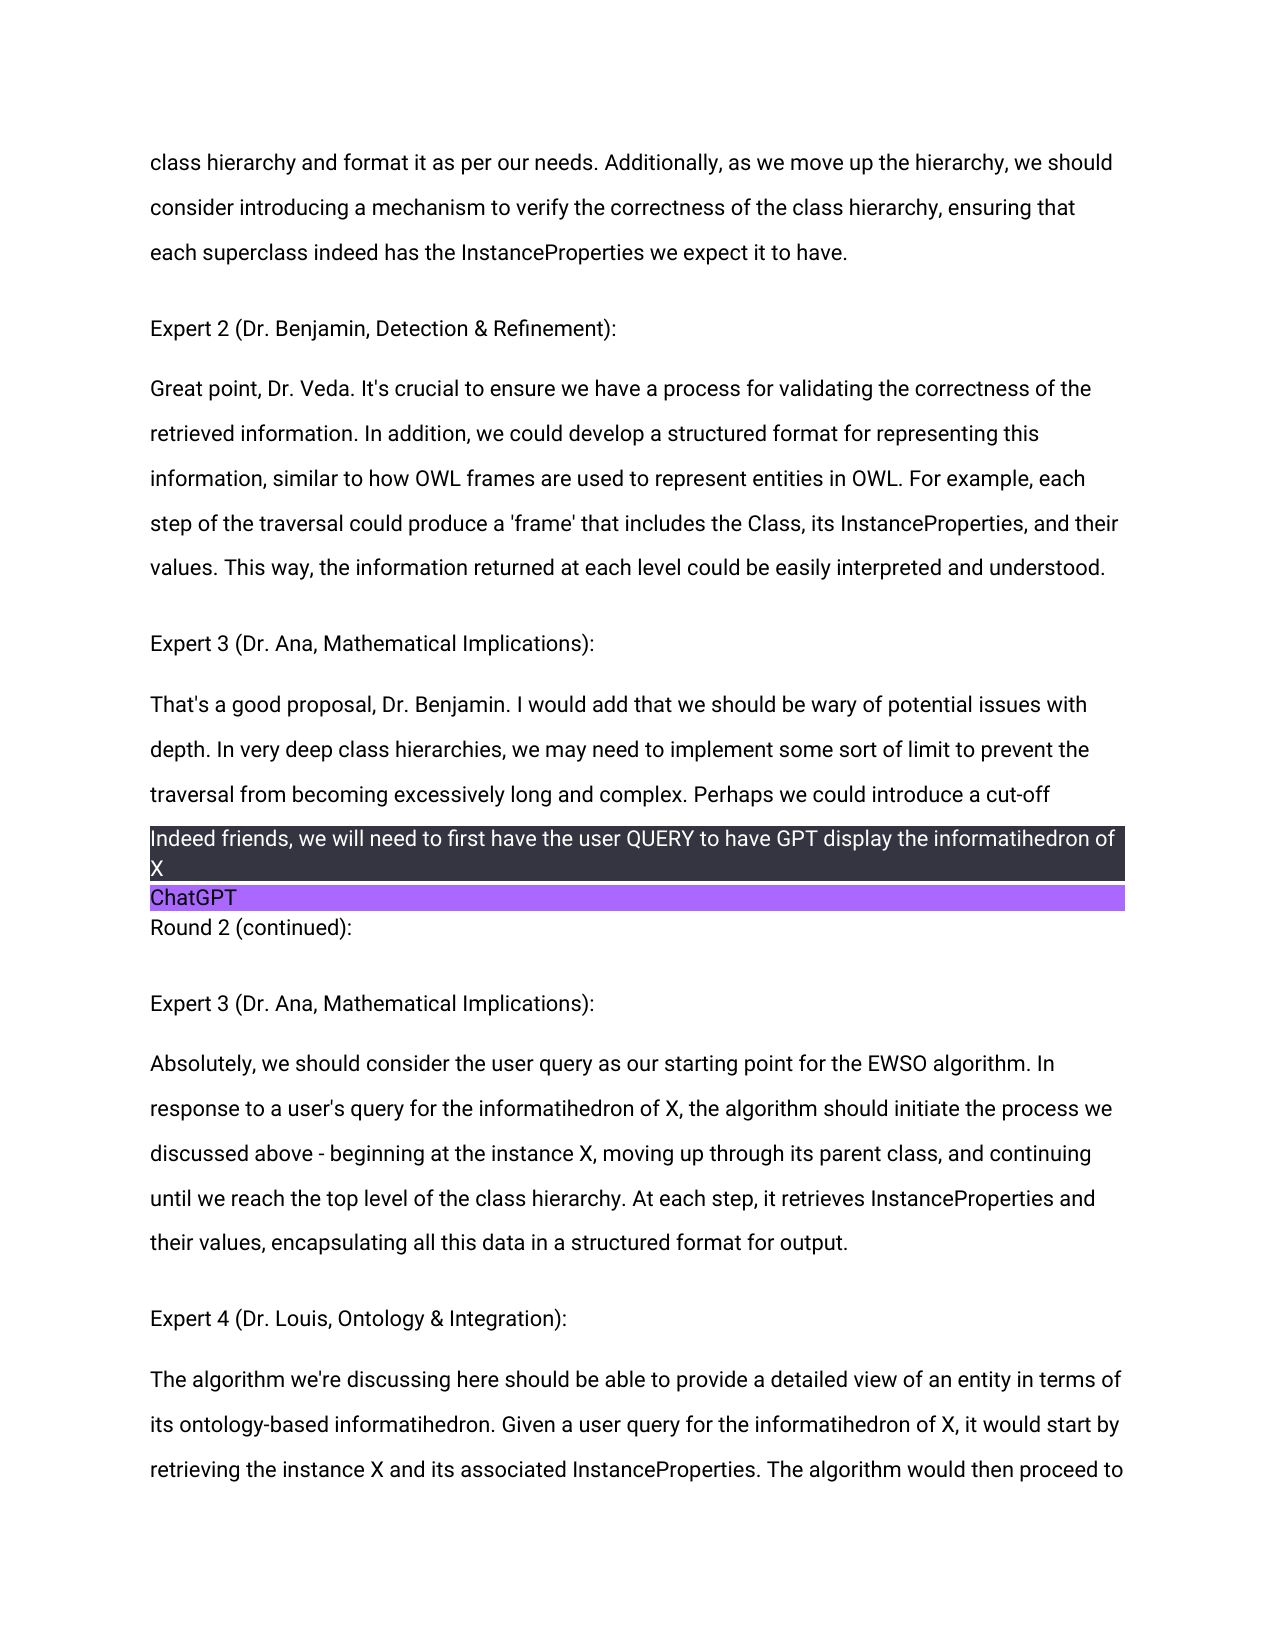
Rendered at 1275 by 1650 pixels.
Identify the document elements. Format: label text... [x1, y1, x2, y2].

text Round 2 (continued): [150, 914, 1125, 940]
text Great point, Dr. Veda. It's crucial to ensure we have a process for validating the correctness of the retrieved information. In addition, we could develop a structured format for representing this information, similar to how OWL frames are used to represent entities in OWL. For example, each step of the traversal could produce a 'frame' that includes the Class, its InstanceProperties, and their values. This way, the information returned at each level could be easily interpreted and understood. [150, 376, 1125, 581]
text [150, 1367, 1125, 1482]
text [150, 150, 1125, 265]
text Expert 3 (Dr. Ana, Mathematical Implications): [150, 991, 1125, 1016]
text Absolutely, we should consider the user query as our starting point for the EWSO algorithm. In response to a user's query for the informatihedron of X, the algorithm should initiate the process we discussed above - beginning at the instance X, moving up through its parent class, and continuing until we reach the top level of the class hierarchy. At each step, it retrieves InstanceProperties and their values, encapsulating all this data in a structured format for output. [150, 1051, 1125, 1256]
text Expert 4 (Dr. Louis, Ontology & Integration): [150, 1306, 1125, 1332]
text Expert 3 (Dr. Ana, Mathematical Implications): [150, 631, 1125, 657]
text Expert 2 (Dr. Benjamin, Detection & Refinement): [150, 316, 1125, 341]
text That's a good proposal, Dr. Benjamin. I would add that we should be wary of potential issues with depth. In very deep class hierarchies, we may need to implement some sort of limit to prevent the traversal from becoming excessively long and complex. Perhaps we could introduce a cut-off [150, 692, 1125, 807]
text ChatGPT [150, 885, 1125, 911]
text Indeed friends, we will need to first have the user QUERY to have GPT display the informatihedron of X [150, 826, 1125, 881]
